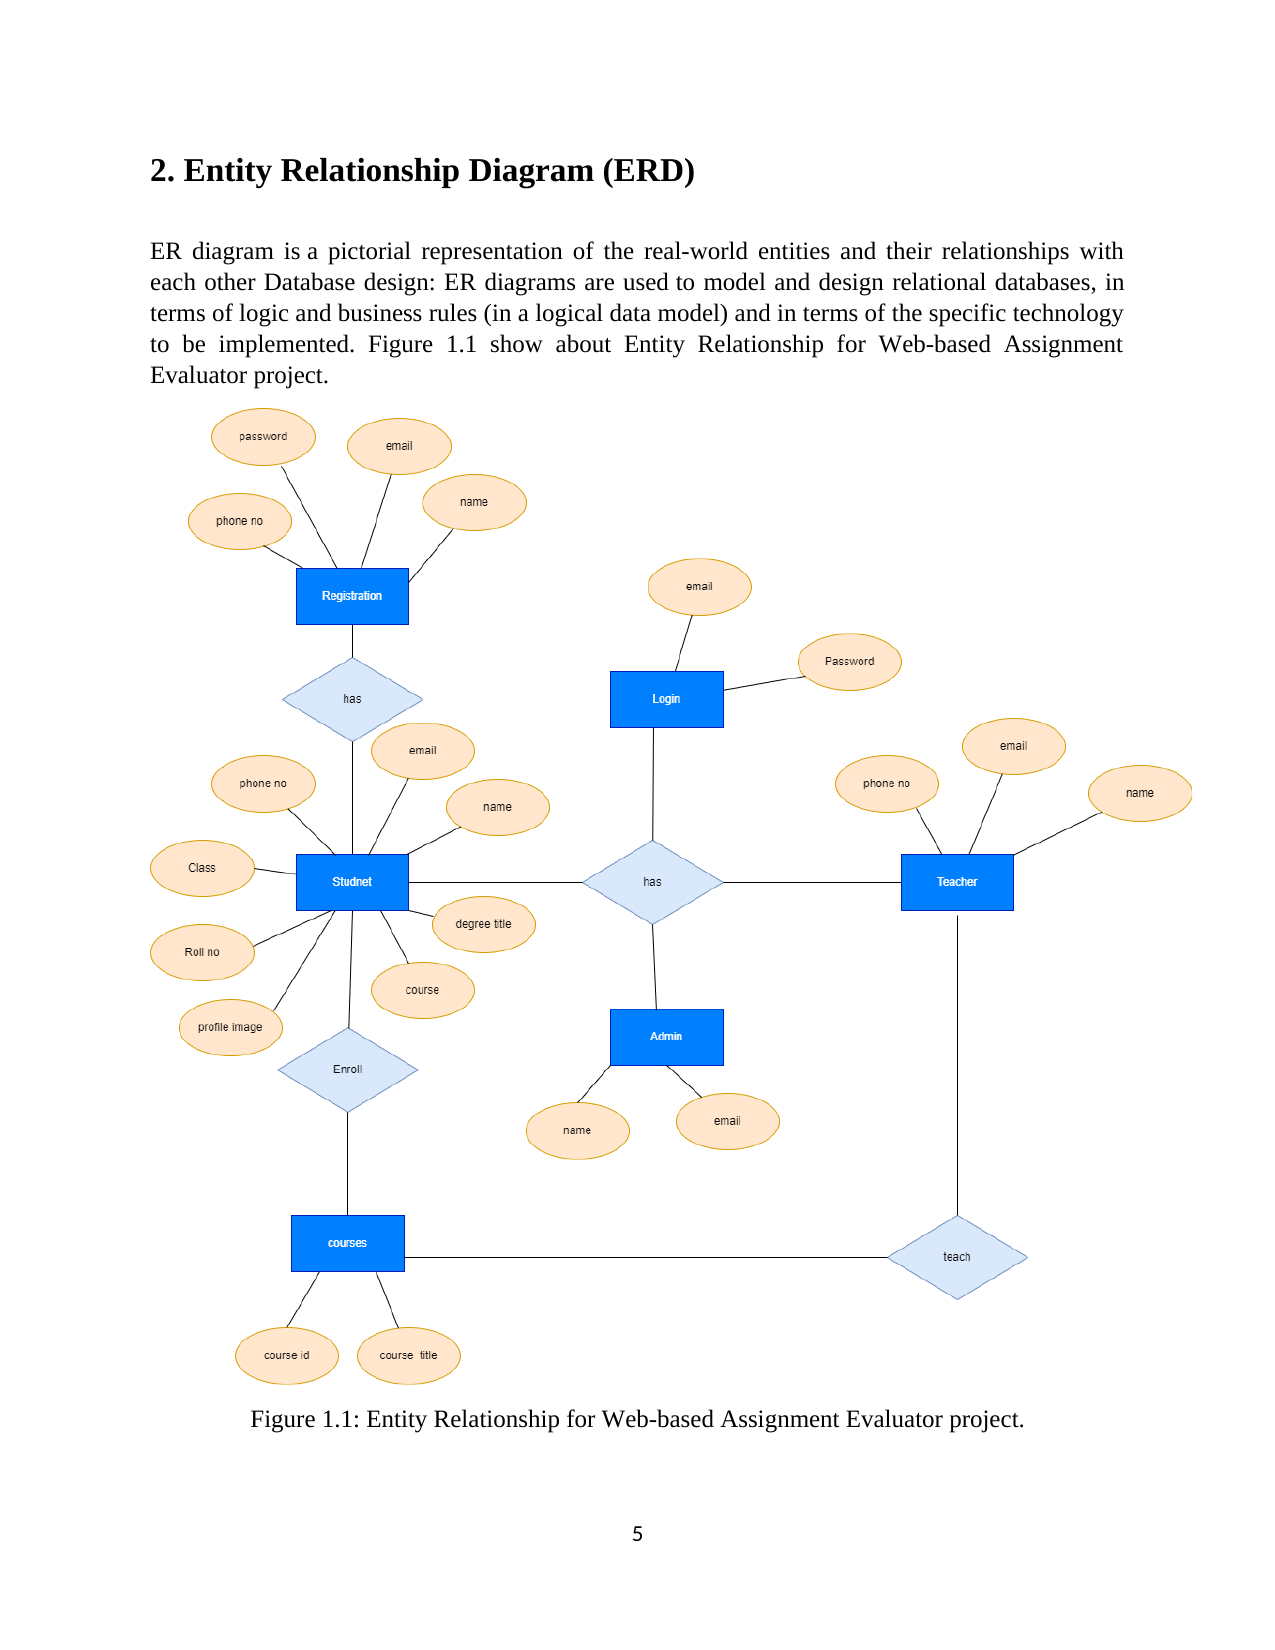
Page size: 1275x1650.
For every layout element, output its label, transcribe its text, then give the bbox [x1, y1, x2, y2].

subtitle 2. Entity Relationship Diagram (ERD) [150, 150, 1125, 188]
picture [150, 408, 1193, 1385]
text Figure 1.1: Entity Relationship for Web-based Assignment Evaluator project. [150, 1404, 1125, 1432]
text ER diagram is a pictorial representation of the real-world entities and their relationships with each other Database design: ER diagrams are used to model and design relational databases, in terms of logic and business rules (in a logical data model) and in terms of the specific technology to be implemented. Figure 1.1 show about Entity Relationship for Web-based Assignment Evaluator project. [150, 236, 1125, 389]
